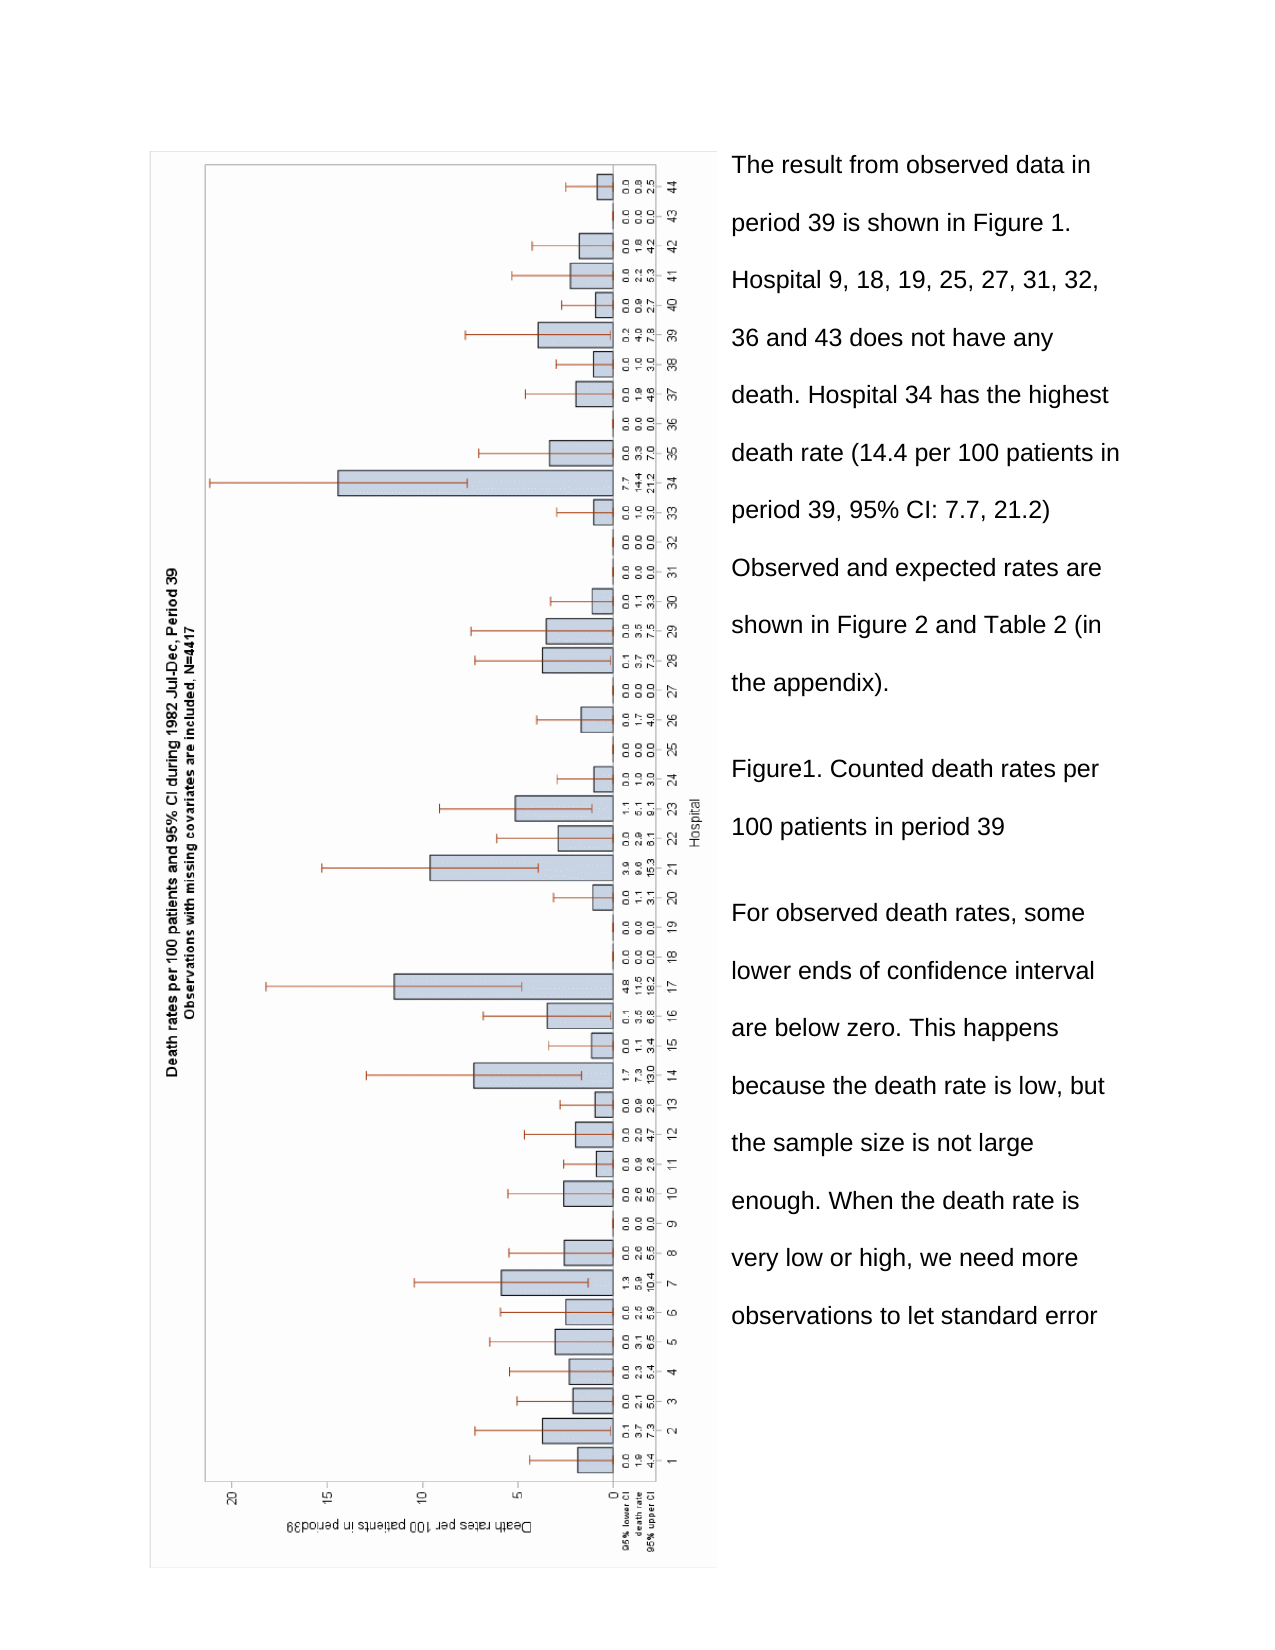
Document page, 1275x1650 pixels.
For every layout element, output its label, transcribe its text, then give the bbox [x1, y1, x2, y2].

picture [150, 152, 717, 1567]
text Figure1. Counted death rates per 100 patients in period 39 [717, 754, 1125, 840]
